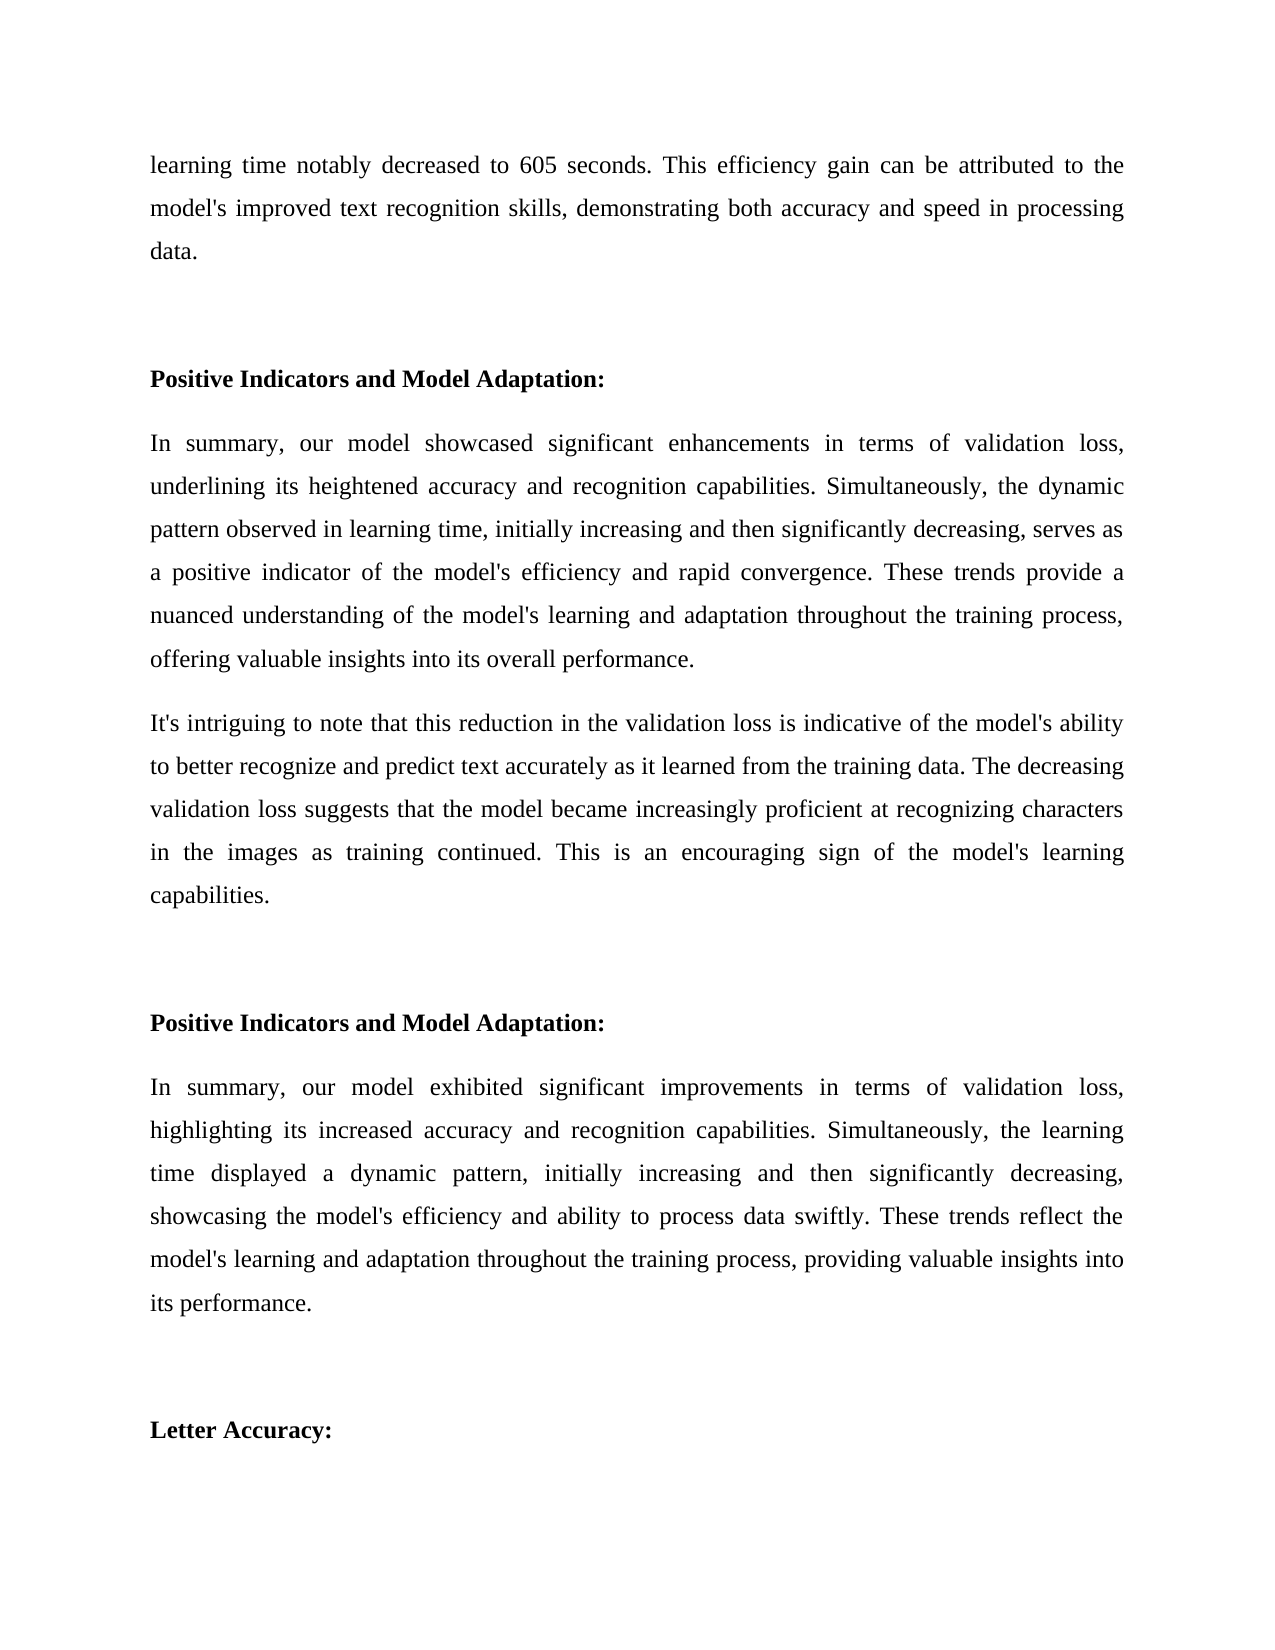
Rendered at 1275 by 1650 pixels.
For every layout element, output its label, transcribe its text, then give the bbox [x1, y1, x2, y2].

text It's intriguing to note that this reduction in the validation loss is indicative of the model's ability to better recognize and predict text accurately as it learned from the training data. The decreasing validation loss suggests that the model became increasingly proficient at recognizing characters in the images as training continued. This is an encouraging sign of the model's learning capabilities. [150, 708, 1125, 909]
text Positive Indicators and Model Adaptation: [150, 364, 1125, 393]
text In summary, our model exhibited significant improvements in terms of validation loss, highlighting its increased accuracy and recognition capabilities. Simultaneously, the learning time displayed a dynamic pattern, initially increasing and then significantly decreasing, showcasing the model's efficiency and ability to process data swiftly. These trends reflect the model's learning and adaptation throughout the training process, providing valuable insights into its performance. [150, 1072, 1125, 1316]
text In summary, our model showcased significant enhancements in terms of validation loss, underlining its heightened accuracy and recognition capabilities. Simultaneously, the dynamic pattern observed in learning time, initially increasing and then significantly decreasing, serves as a positive indicator of the model's efficiency and rapid convergence. These trends provide a nuanced understanding of the model's learning and adaptation throughout the training process, offering valuable insights into its overall performance. [150, 428, 1125, 672]
text Letter Accuracy: [150, 1416, 1125, 1444]
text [150, 150, 1125, 265]
text Positive Indicators and Model Adaptation: [150, 1008, 1125, 1037]
